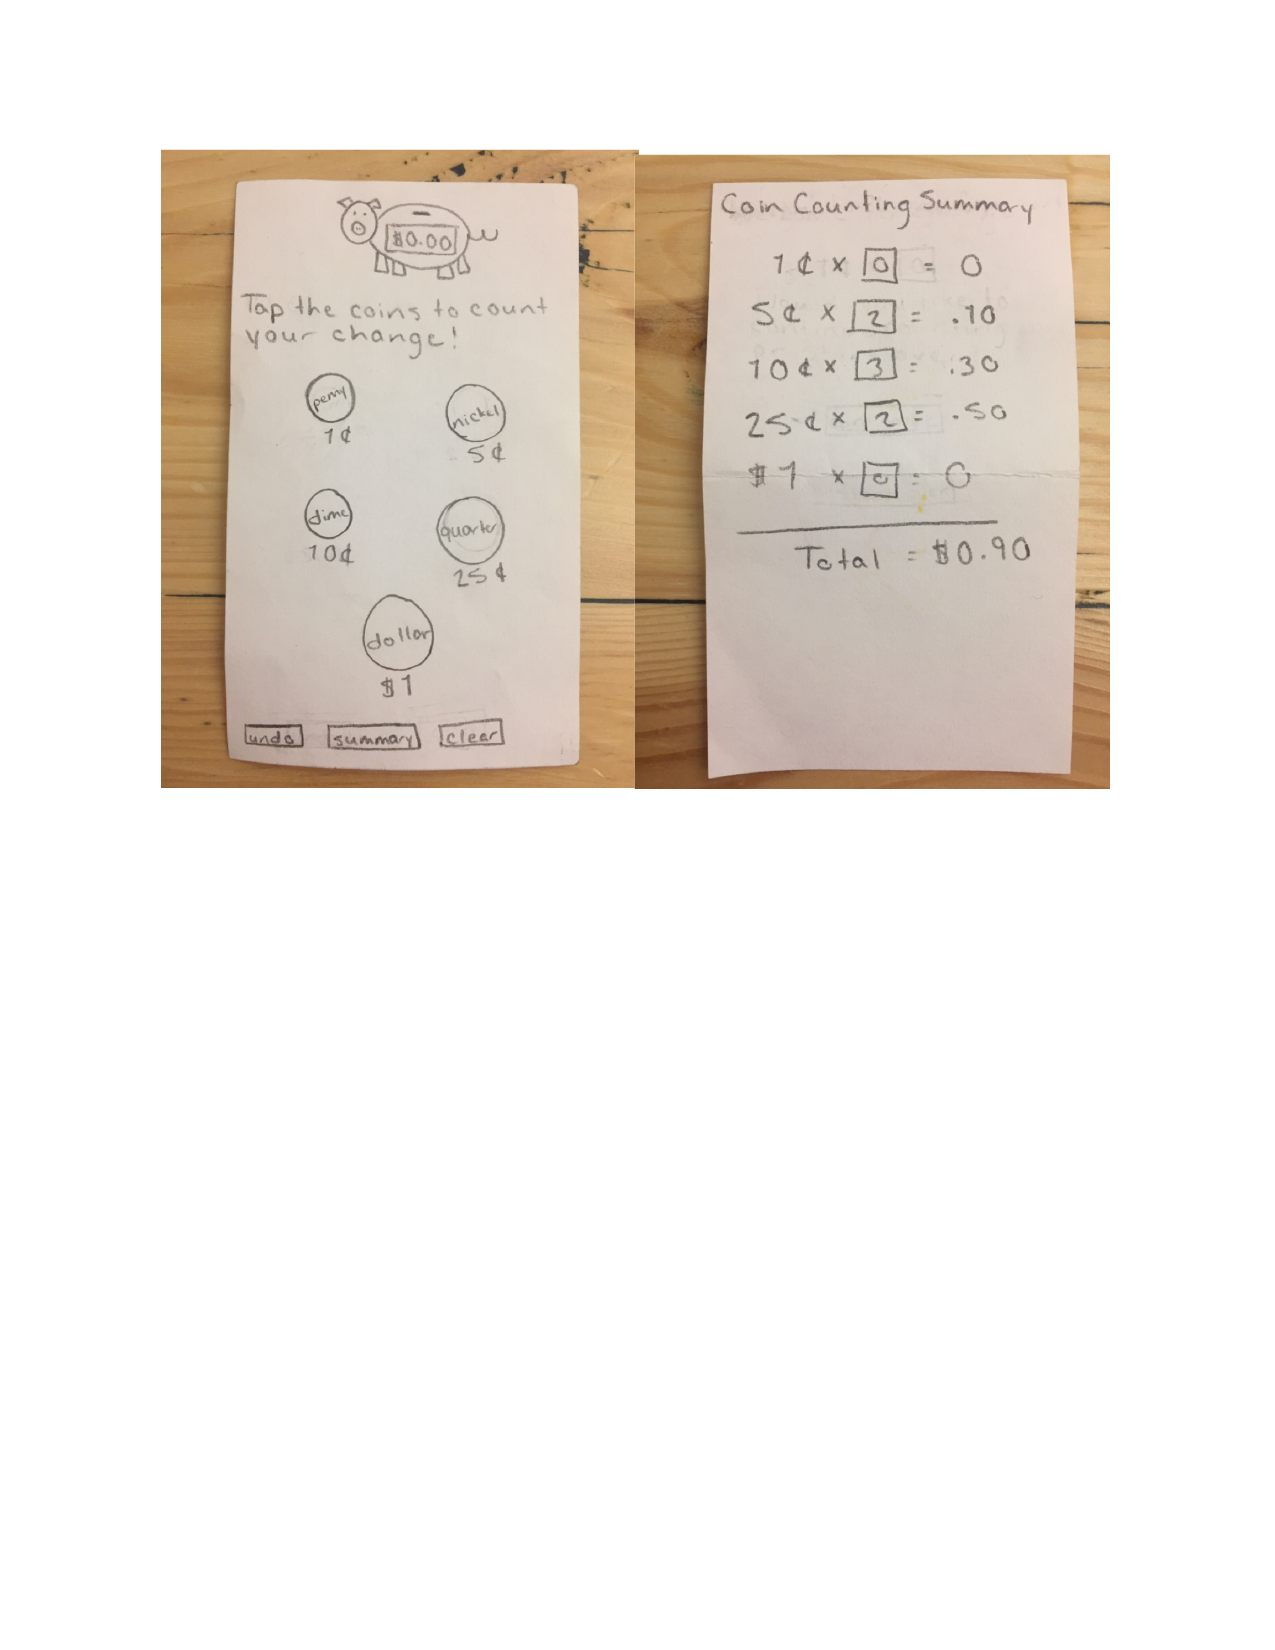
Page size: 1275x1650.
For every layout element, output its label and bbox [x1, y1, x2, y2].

picture [161, 150, 1110, 789]
